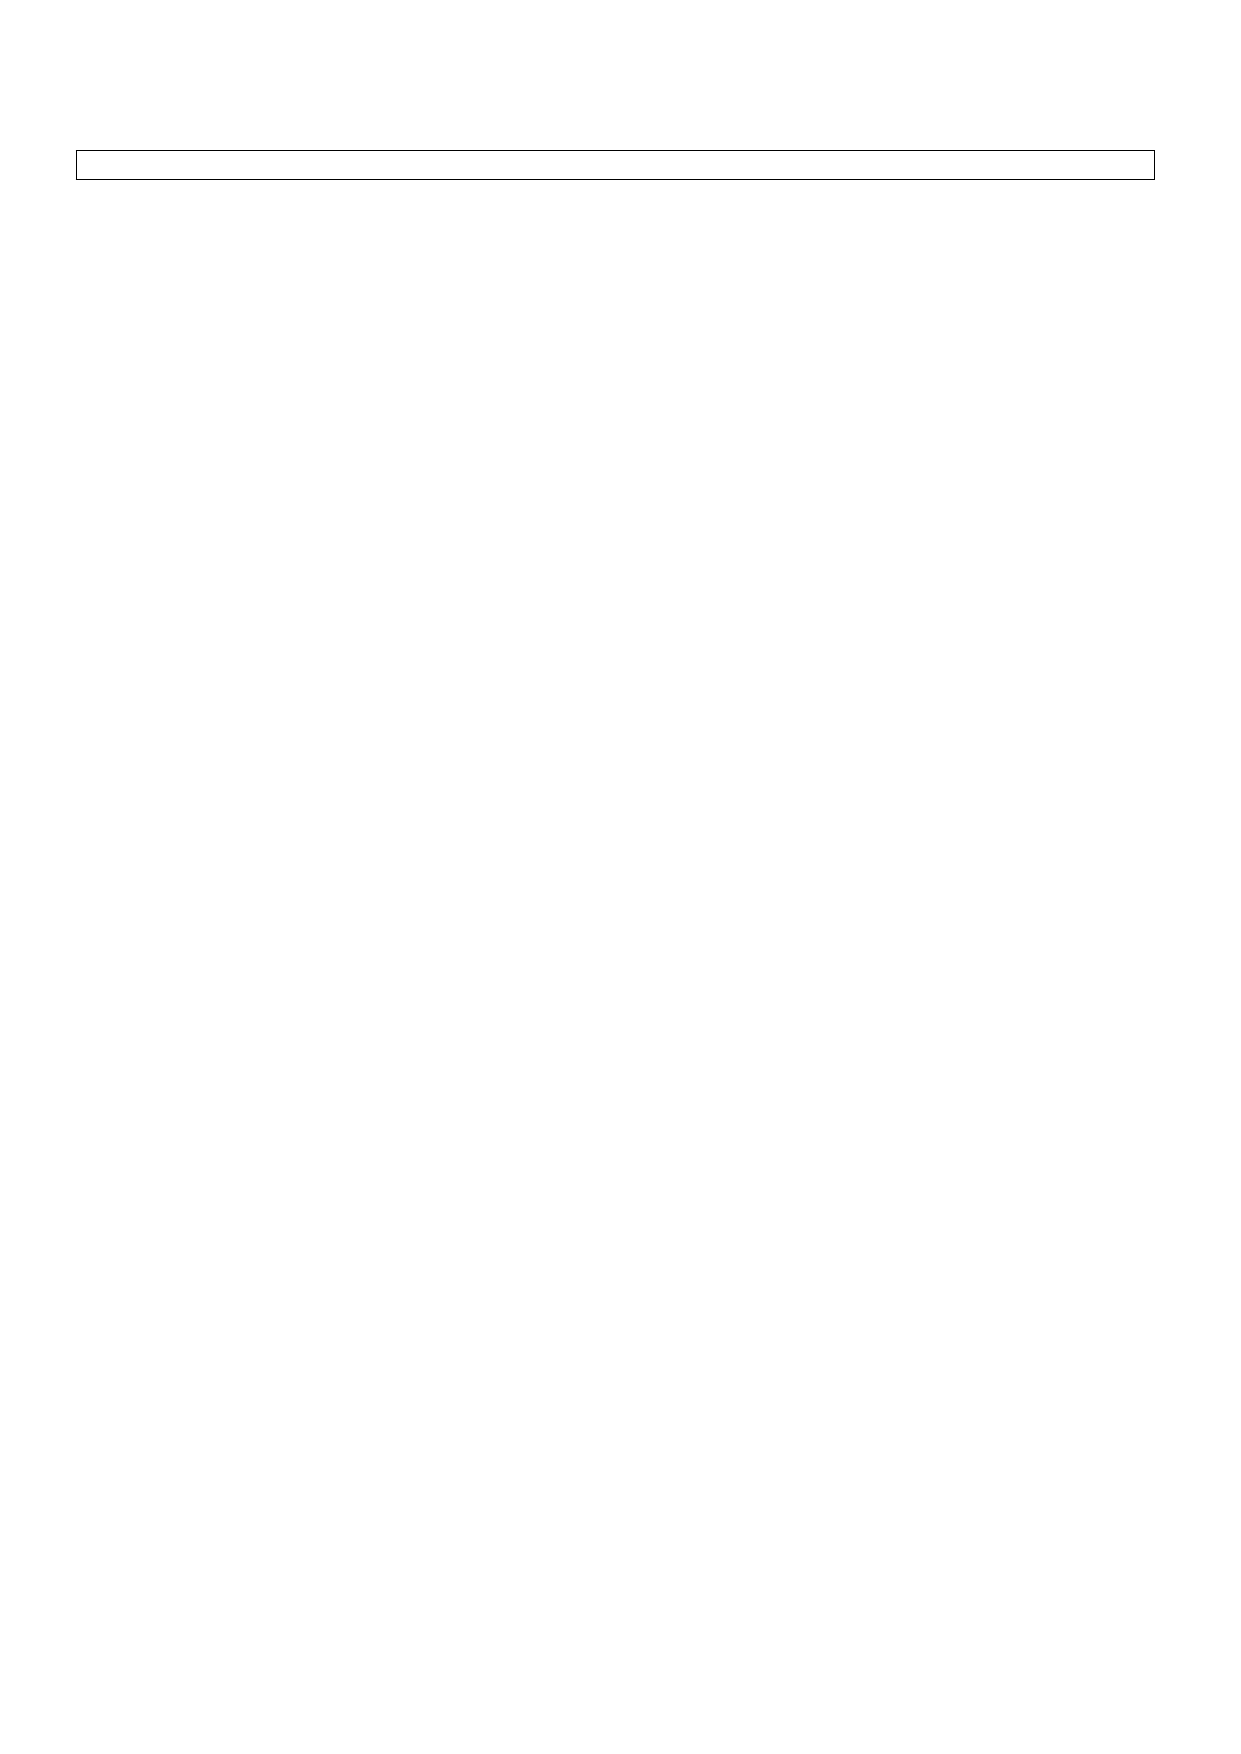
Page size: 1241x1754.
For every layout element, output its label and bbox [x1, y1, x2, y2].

table_header [77, 151, 1154, 179]
